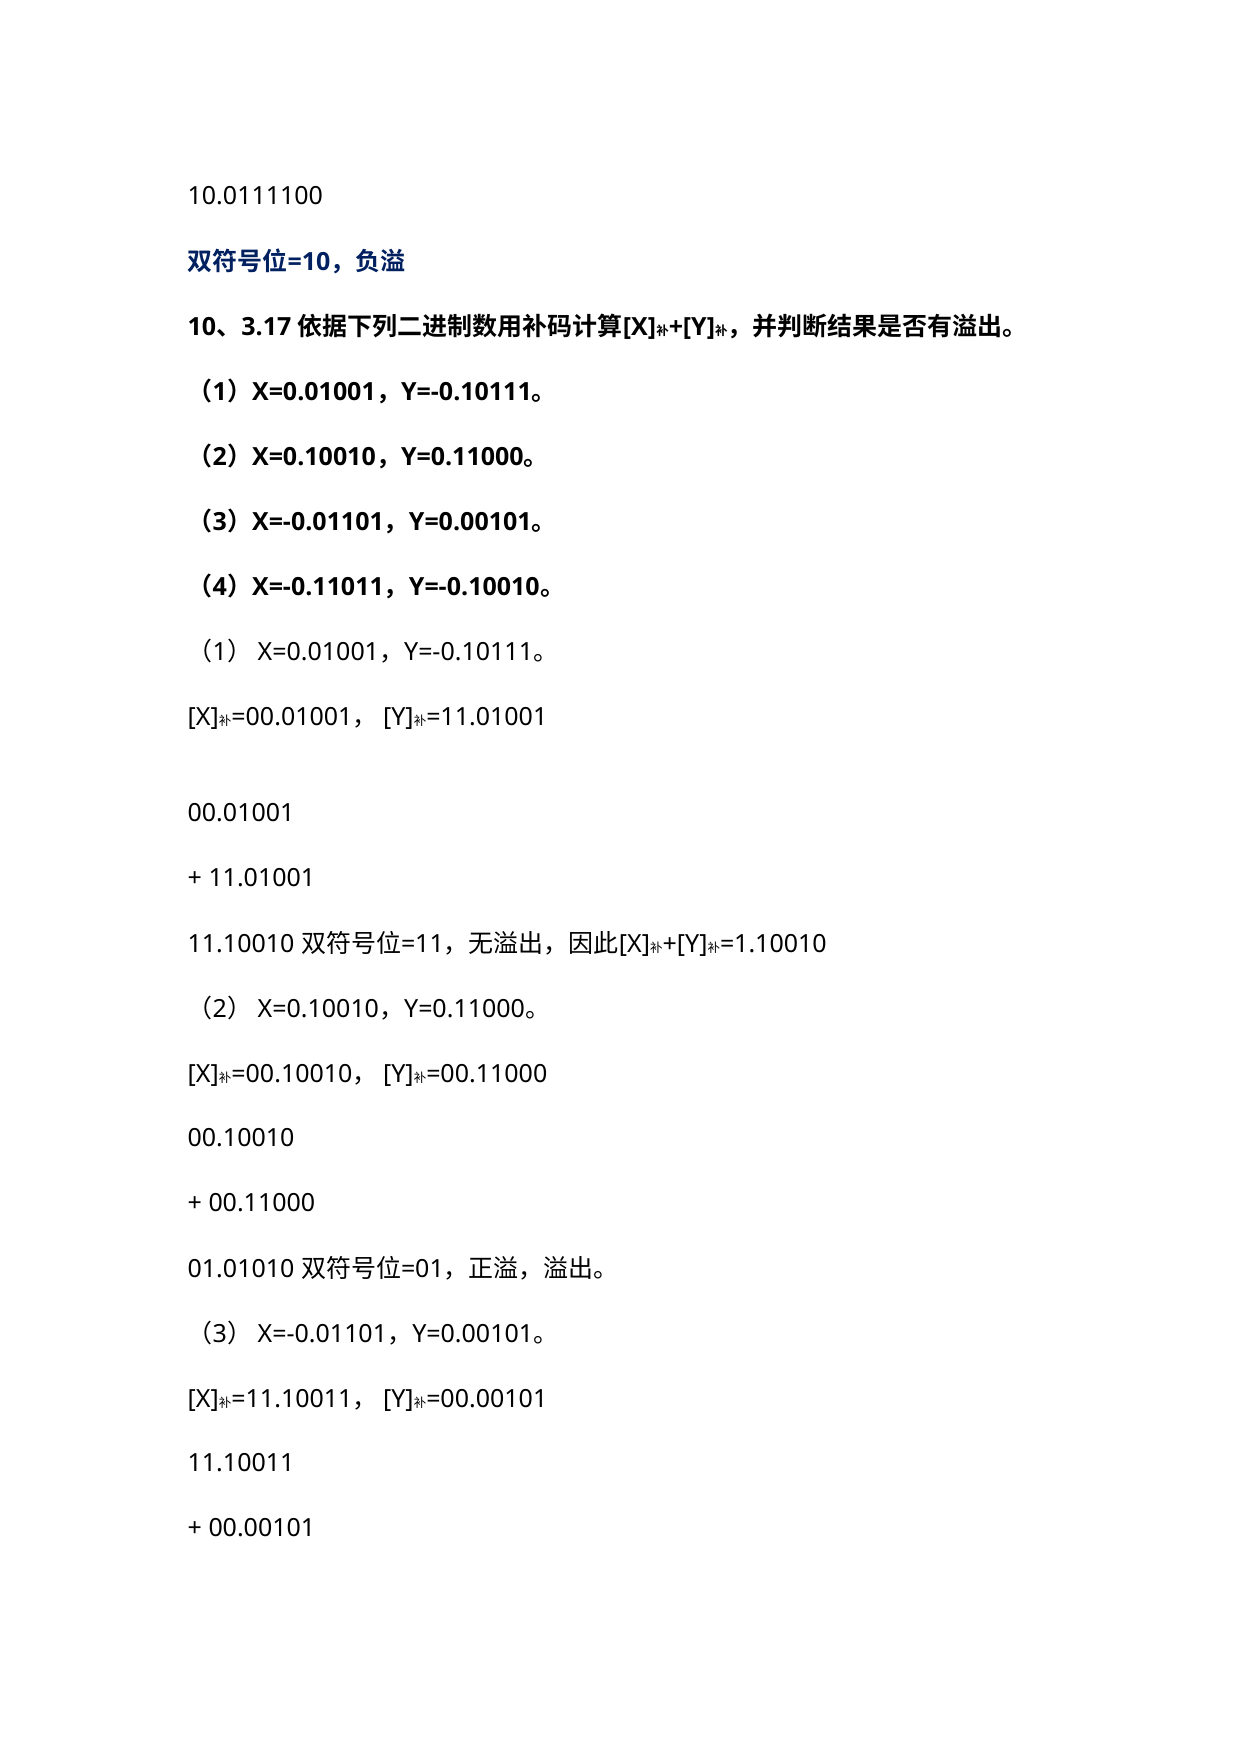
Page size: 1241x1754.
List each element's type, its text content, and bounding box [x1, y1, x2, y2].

text 10.0111100 [187, 162, 1053, 227]
text （3） X=-0.01101，Y=0.00101。 [187, 1299, 1053, 1364]
text （1） X=0.01001，Y=-0.10111。 [187, 617, 1053, 682]
text （3）X=-0.01101，Y=0.00101。 [187, 487, 1053, 552]
text 00.10010 [187, 1104, 1053, 1169]
text （4）X=-0.11011，Y=-0.10010。 [187, 552, 1053, 617]
text 11.10011 [187, 1429, 1053, 1494]
text [X]补=00.01001， [Y]补=11.01001 [187, 682, 1053, 747]
text + 00.11000 [187, 1169, 1053, 1234]
text [X]补=00.10010， [Y]补=00.11000 [187, 1039, 1053, 1104]
text 00.01001 [187, 779, 1053, 844]
text [X]补=11.10011， [Y]补=00.00101 [187, 1364, 1053, 1429]
text 双符号位=10，负溢 [187, 227, 1053, 292]
text （2） X=0.10010，Y=0.11000。 [187, 974, 1053, 1039]
text 11.10010 双符号位=11，无溢出，因此[X]补+[Y]补=1.10010 [187, 909, 1053, 974]
text 01.01010 双符号位=01，正溢，溢出。 [187, 1234, 1053, 1299]
text （2）X=0.10010，Y=0.11000。 [187, 422, 1053, 487]
text 10、3.17 依据下列二进制数用补码计算[X]补+[Y]补，并判断结果是否有溢出。 [187, 292, 1053, 357]
text + 11.01001 [187, 844, 1053, 909]
text + 00.00101 [187, 1494, 1053, 1559]
text （1）X=0.01001，Y=-0.10111。 [187, 357, 1053, 422]
